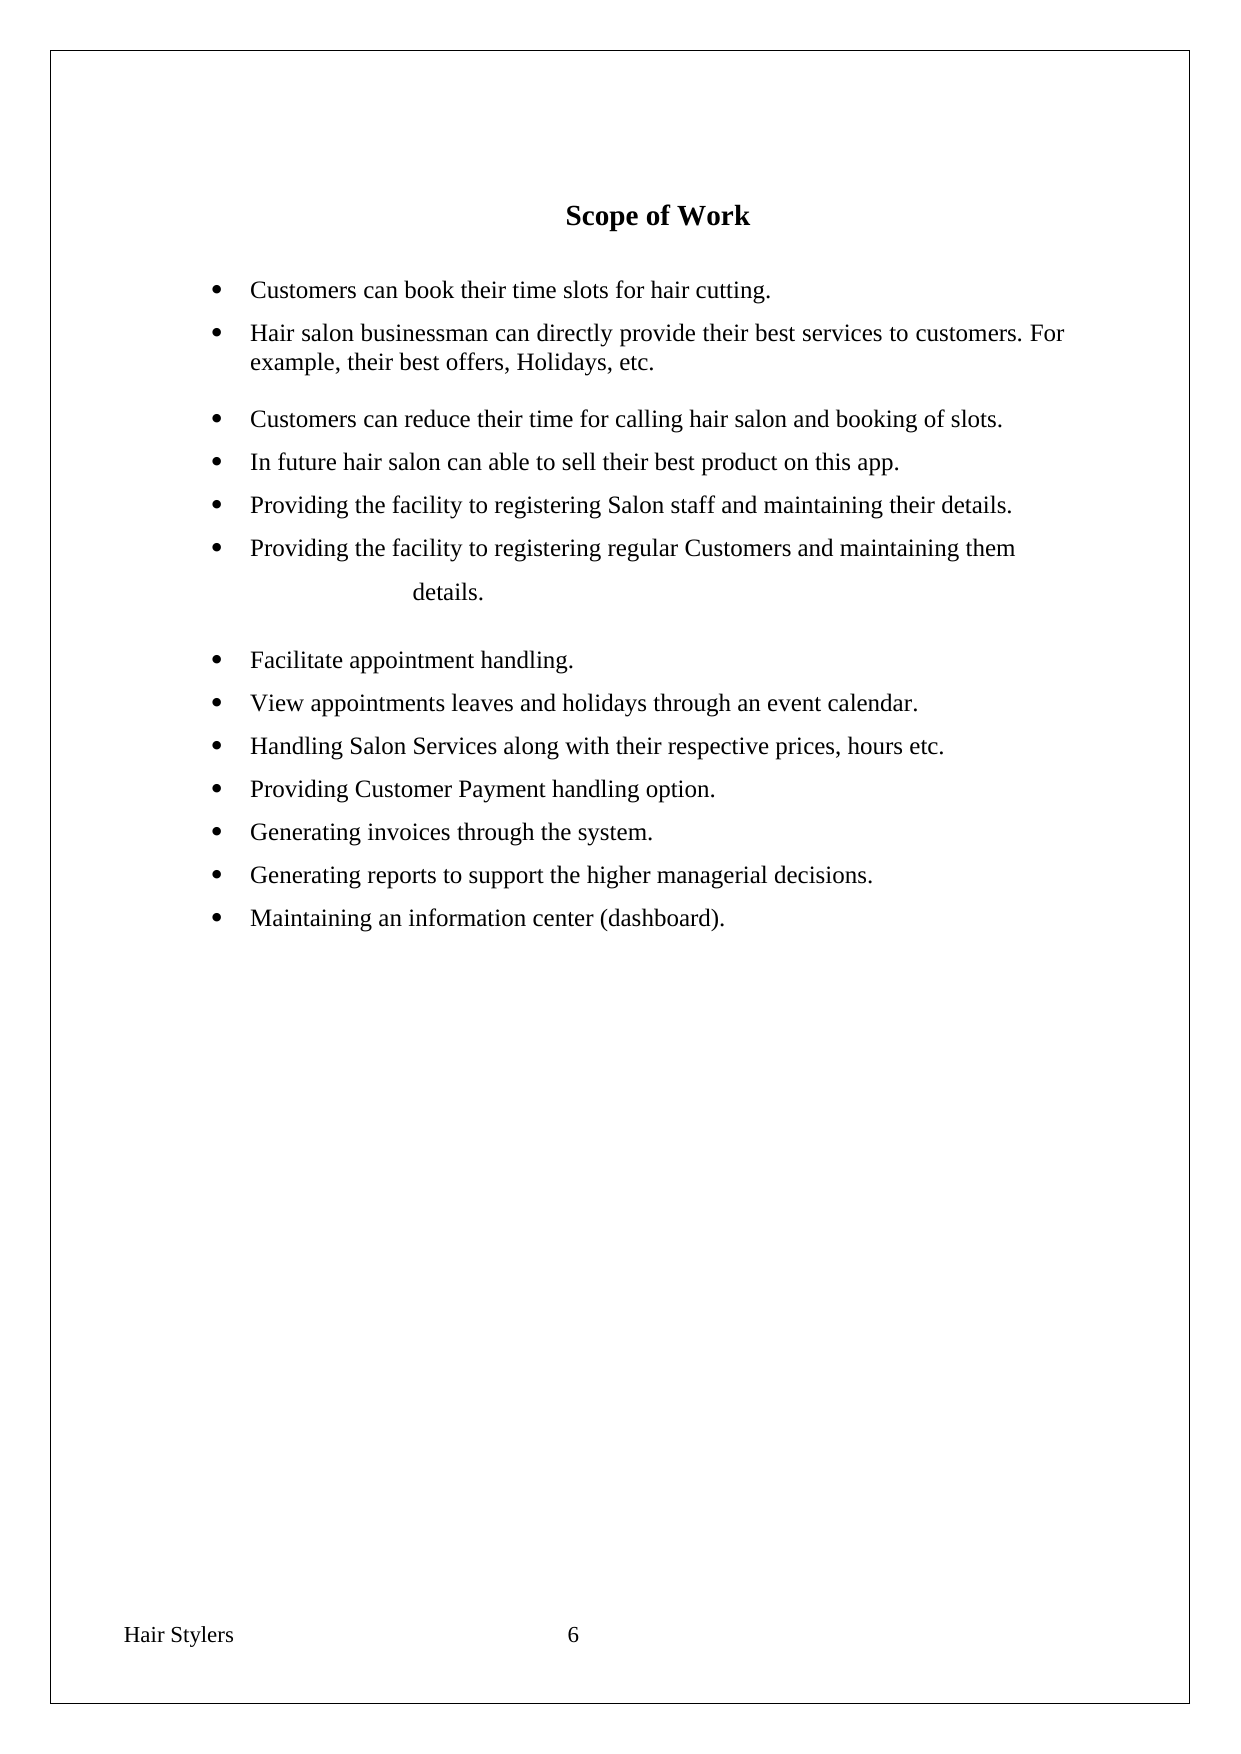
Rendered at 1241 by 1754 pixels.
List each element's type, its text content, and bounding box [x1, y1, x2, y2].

list Facilitate appointment handling. [212, 645, 1065, 673]
list Providing Customer Payment handling option. [212, 774, 1065, 803]
list Providing the facility to registering regular Customers and maintaining them [212, 533, 1065, 562]
list In future hair salon can able to sell their best product on this app. [212, 447, 1065, 476]
list View appointments leaves and holidays through an event calendar. [212, 688, 1065, 717]
list Hair salon businessman can directly provide their best services to customers. For example, their best offers, Holidays, etc. [212, 318, 1065, 375]
list Handling Salon Services along with their respective prices, hours etc. [212, 731, 1065, 760]
list Maintaining an information center (dashboard). [212, 903, 1065, 932]
list Customers can reduce their time for calling hair salon and booking of slots. [212, 404, 1065, 433]
list Providing the facility to registering Salon staff and maintaining their details. [212, 490, 1065, 519]
list details. [412, 577, 1065, 605]
list Customers can book their time slots for hair cutting. [212, 275, 1065, 303]
text Scope of Work [175, 198, 1065, 231]
list Generating invoices through the system. [212, 817, 1065, 846]
list Generating reports to support the higher managerial decisions. [212, 860, 1065, 889]
